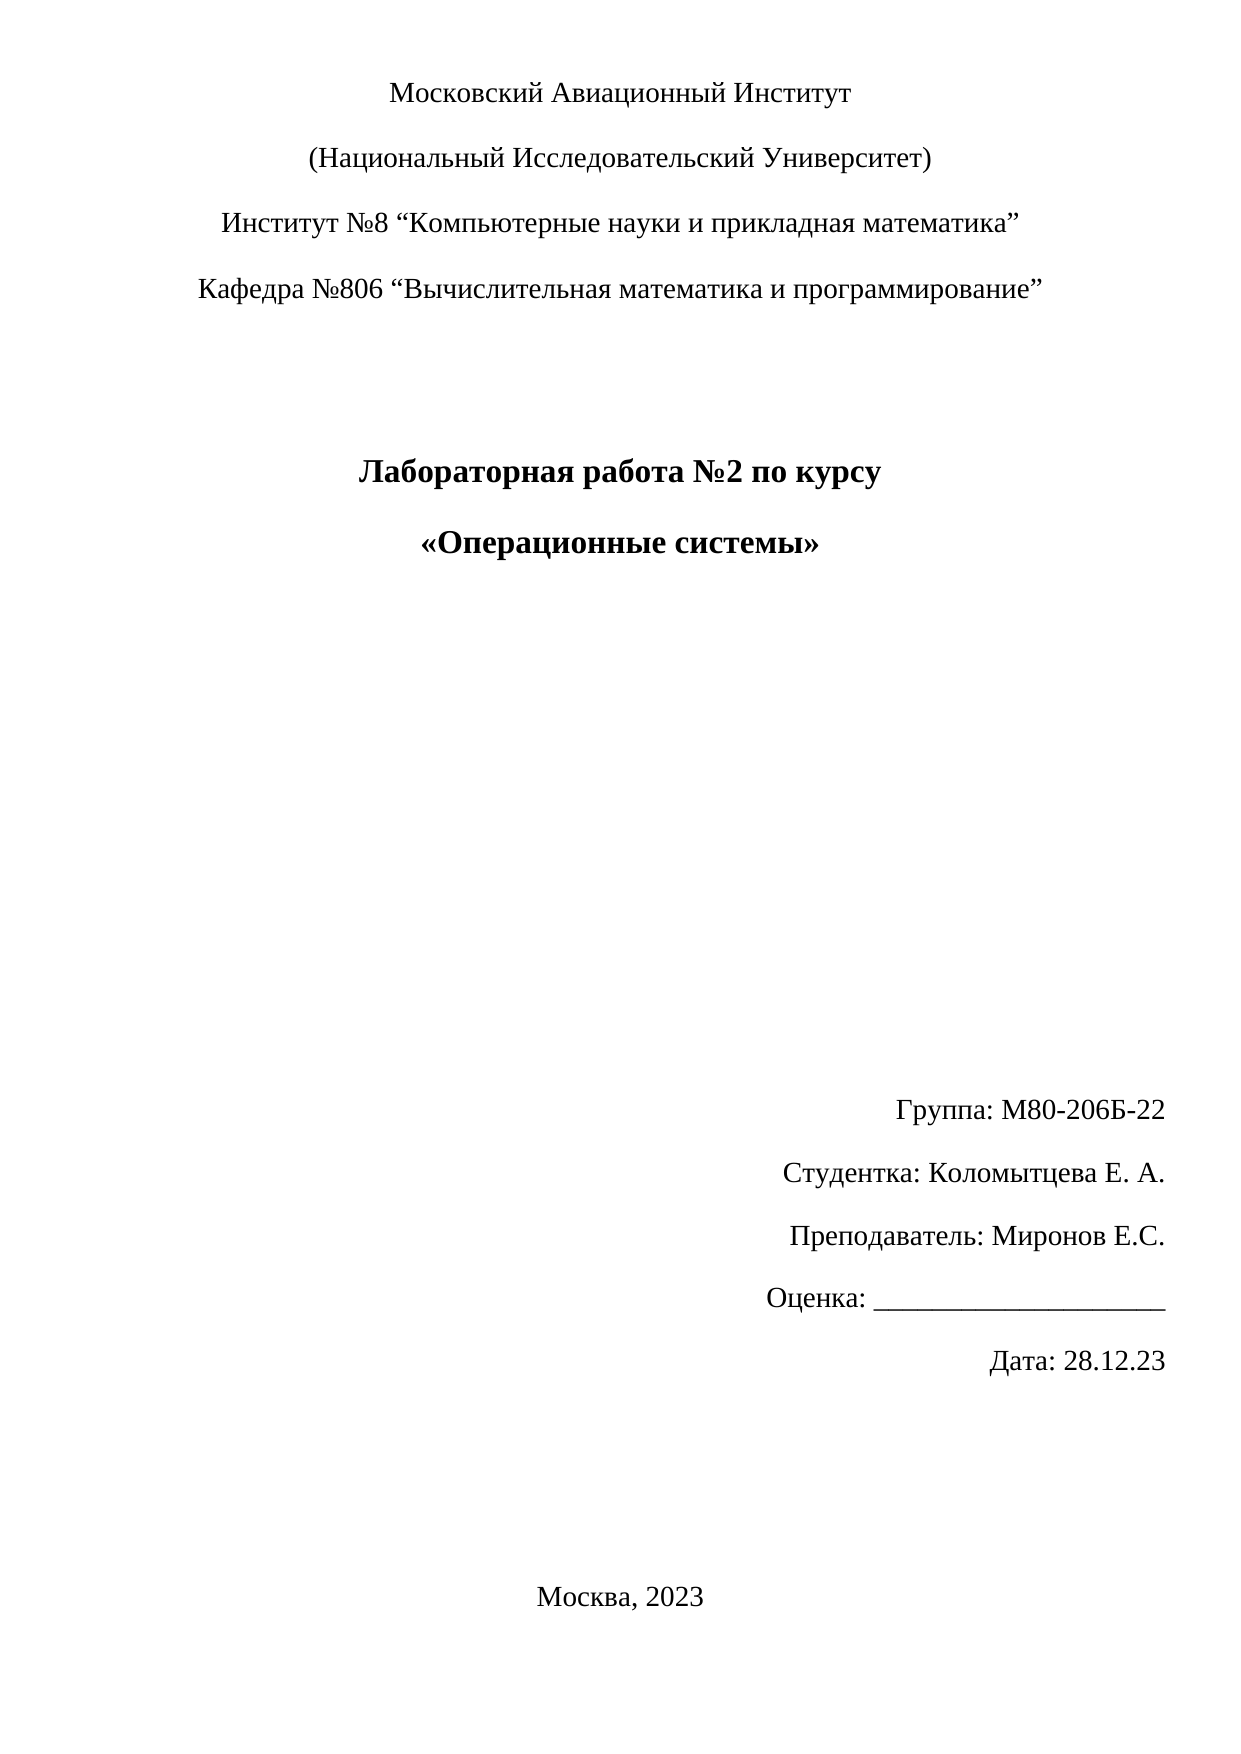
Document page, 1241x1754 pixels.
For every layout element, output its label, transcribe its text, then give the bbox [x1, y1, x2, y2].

text Московский Авиационный Институт [75, 75, 1165, 108]
text «Операционные системы» [75, 522, 1165, 560]
text Кафедра №806 “Вычислительная математика и программирование” [75, 271, 1165, 304]
text Преподаватель: Миронов Е.С. [75, 1218, 1165, 1251]
text Студентка: Коломытцева Е. А. [75, 1155, 1165, 1188]
text Институт №8 “Компьютерные науки и прикладная математика” [75, 206, 1165, 239]
text Оценка: ____________________ [75, 1280, 1165, 1314]
text Москва, 2023 [75, 1579, 1165, 1613]
text Дата: 28.12.23 [75, 1343, 1165, 1377]
text Лабораторная работа №2 по курсу [75, 451, 1165, 490]
text (Национальный Исследовательский Университет) [75, 140, 1165, 174]
text Группа: М80-206Б-22 [75, 1092, 1165, 1126]
